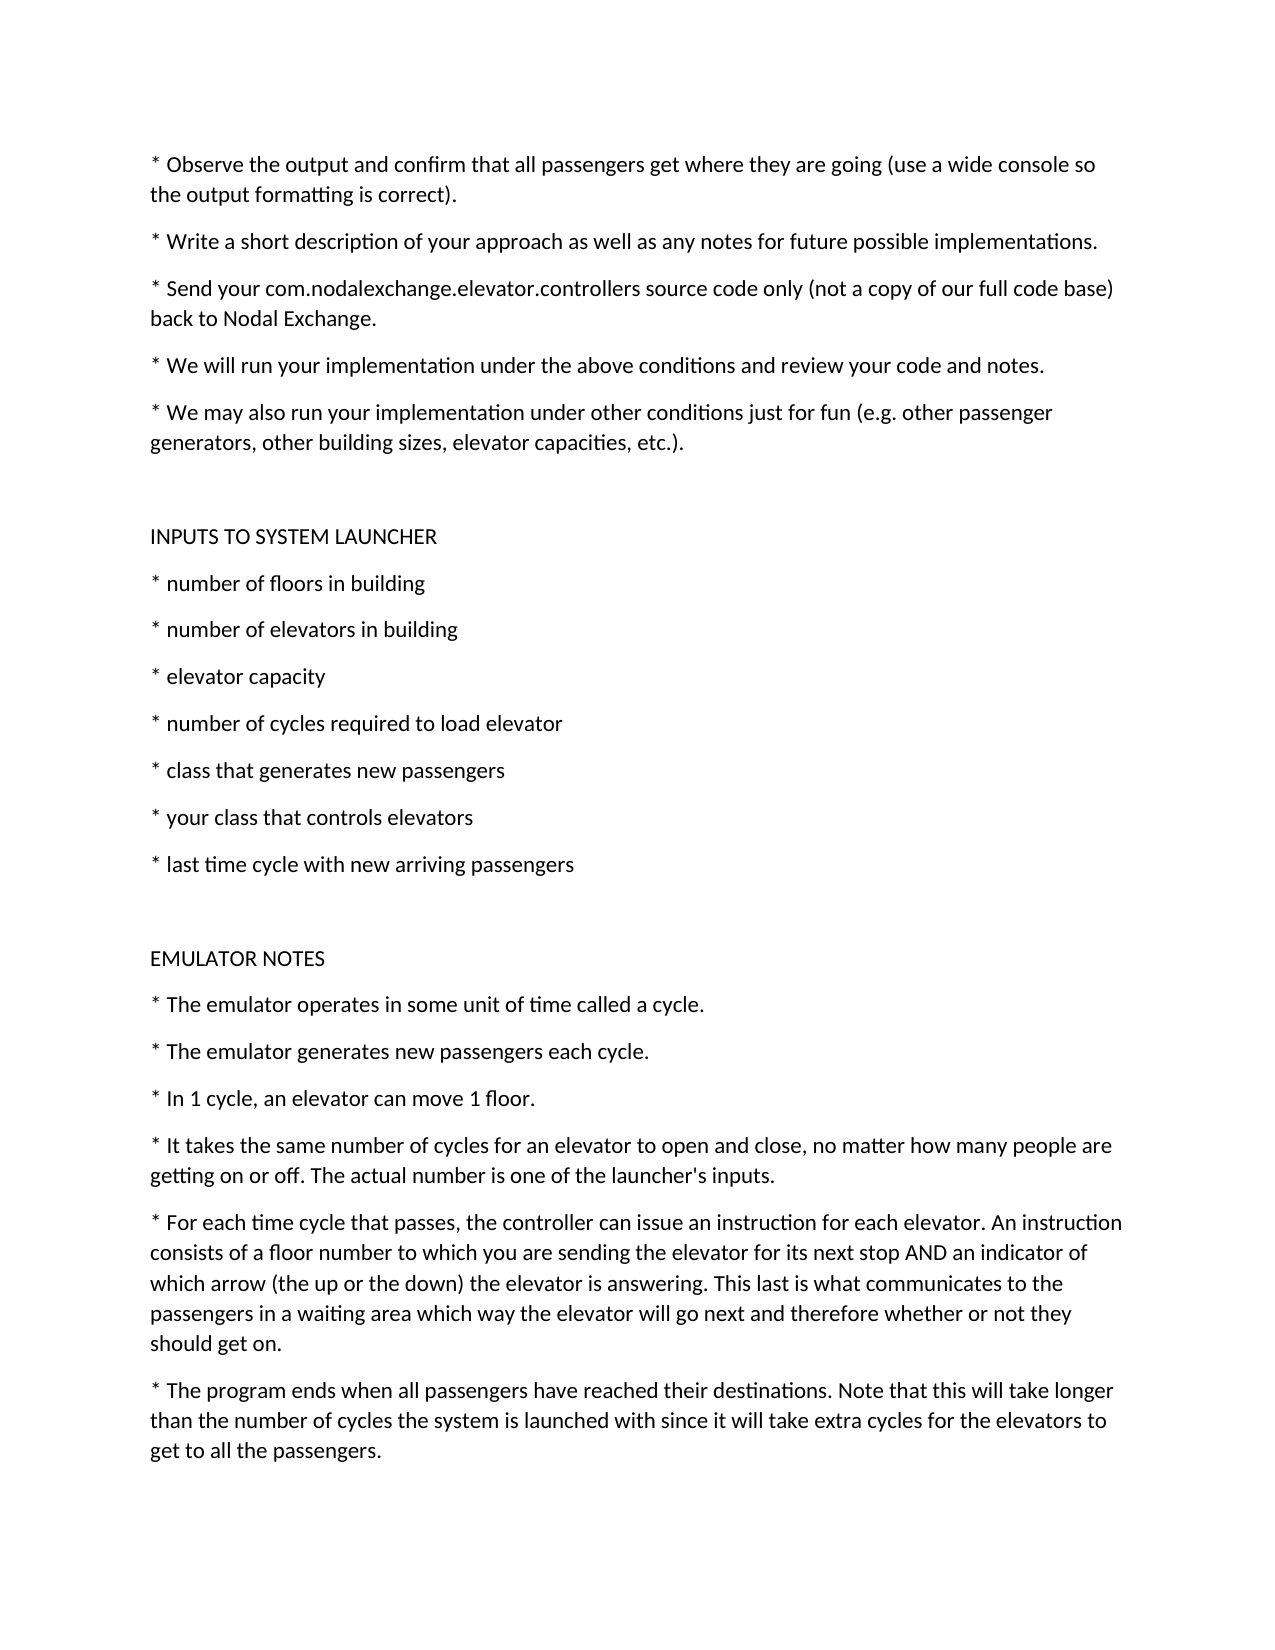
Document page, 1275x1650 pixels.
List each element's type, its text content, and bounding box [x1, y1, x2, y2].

text * last time cycle with new arriving passengers [150, 850, 1125, 878]
text * It takes the same number of cycles for an elevator to open and close, no matter how many people are getting on or off. The actual number is one of the launcher's inputs. [150, 1131, 1125, 1189]
text * number of cycles required to load elevator [150, 709, 1125, 737]
text * Observe the output and confirm that all passengers get where they are going (use a wide console so the output formatting is correct). [150, 150, 1125, 208]
text * Write a short description of your approach as well as any notes for future possible implementations. [150, 227, 1125, 255]
text * The program ends when all passengers have reached their destinations. Note that this will take longer than the number of cycles the system is launched with since it will take extra cycles for the elevators to get to all the passengers. [150, 1376, 1125, 1464]
text * The emulator generates new passengers each cycle. [150, 1037, 1125, 1066]
text * We will run your implementation under the above conditions and review your code and notes. [150, 351, 1125, 379]
text * Send your com.nodalexchange.elevator.controllers source code only (not a copy of our full code base) back to Nodal Exchange. [150, 274, 1125, 332]
text INPUTS TO SYSTEM LAUNCHER [150, 522, 1125, 550]
text * number of elevators in building [150, 616, 1125, 644]
text * number of floors in building [150, 569, 1125, 597]
text * In 1 cycle, an elevator can move 1 floor. [150, 1084, 1125, 1112]
text * We may also run your implementation under other conditions just for fun (e.g. other passenger generators, other building sizes, elevator capacities, etc.). [150, 398, 1125, 456]
text * For each time cycle that passes, the controller can issue an instruction for each elevator. An instruction consists of a floor number to which you are sending the elevator for its next stop AND an indicator of which arrow (the up or the down) the elevator is answering. This last is what communicates to the passengers in a waiting area which way the elevator will go next and therefore whether or not they should get on. [150, 1208, 1125, 1357]
text * elevator capacity [150, 662, 1125, 691]
text * The emulator operates in some unit of time called a cycle. [150, 991, 1125, 1019]
text EMULATOR NOTES [150, 944, 1125, 972]
text * your class that controls elevators [150, 803, 1125, 831]
text * class that generates new passengers [150, 756, 1125, 784]
